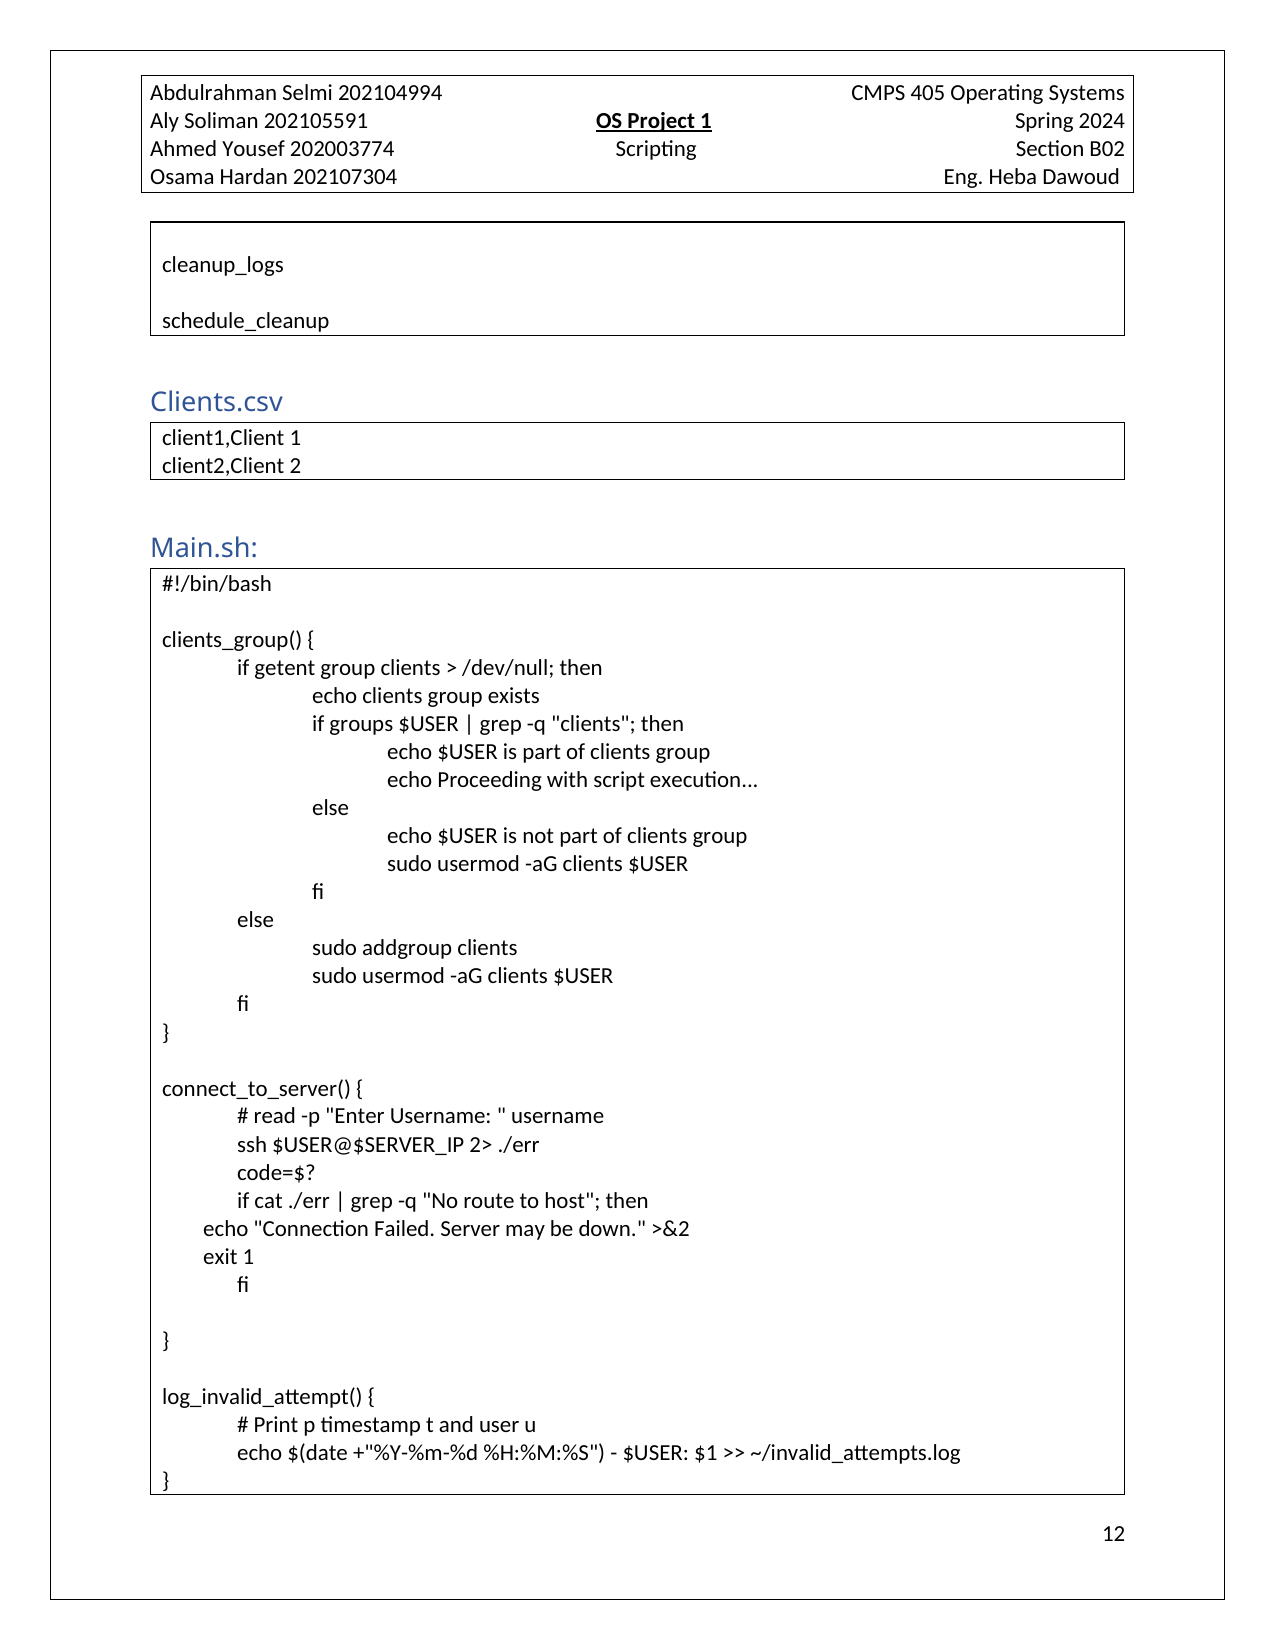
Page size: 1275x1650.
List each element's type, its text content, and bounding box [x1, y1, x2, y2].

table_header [151, 223, 1124, 334]
table_header client1,Client 1 client2,Client 2 [151, 423, 1124, 479]
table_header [151, 569, 1124, 1494]
subtitle Main.sh: [150, 528, 1125, 565]
subtitle Clients.csv [150, 382, 1125, 419]
